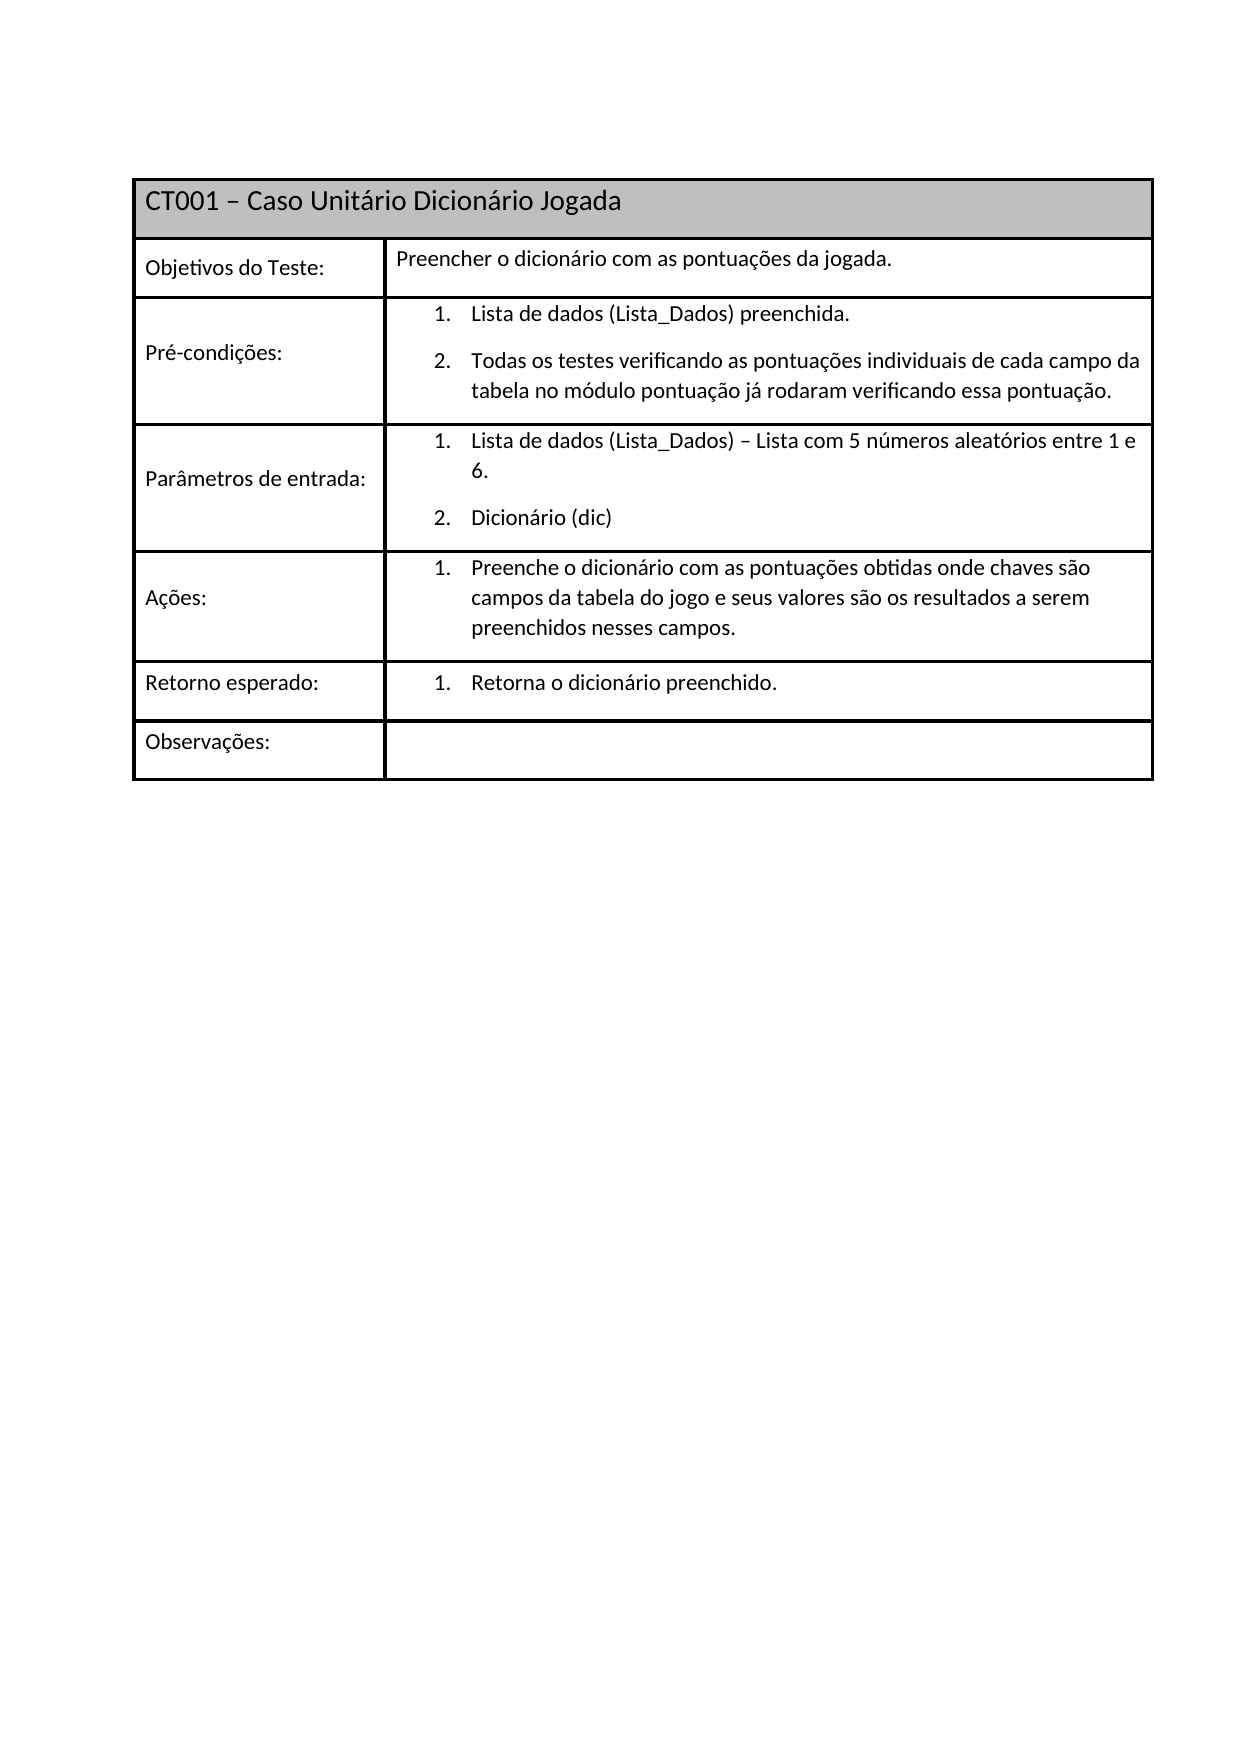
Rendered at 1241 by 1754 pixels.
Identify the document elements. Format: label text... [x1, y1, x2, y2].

table_cell Retorna o dicionário preenchido. [387, 663, 1151, 719]
table_header CT001 – Caso Unitário Dicionário Jogada [136, 181, 1151, 237]
table_cell Parâmetros de entrada: [136, 426, 383, 550]
table_cell Lista de dados (Lista_Dados) preenchida. Todas os testes verificando as pontuações individuais de cada campo da tabela no módulo pontuação já rodaram verificando essa pontuação. [387, 299, 1151, 423]
table_cell Retorno esperado: [136, 663, 383, 719]
table_cell Preenche o dicionário com as pontuações obtidas onde chaves são campos da tabela do jogo e seus valores são os resultados a serem preenchidos nesses campos. [387, 553, 1151, 660]
table_cell Pré-condições: [136, 299, 383, 423]
table_cell Lista de dados (Lista_Dados) – Lista com 5 números aleatórios entre 1 e 6. Dicionário (dic) [387, 426, 1151, 550]
table_cell Ações: [136, 553, 383, 660]
table_cell [387, 723, 1151, 778]
table_cell Objetivos do Teste: [136, 240, 383, 296]
table_cell Preencher o dicionário com as pontuações da jogada. [387, 240, 1151, 296]
table_cell Observações: [136, 723, 383, 778]
